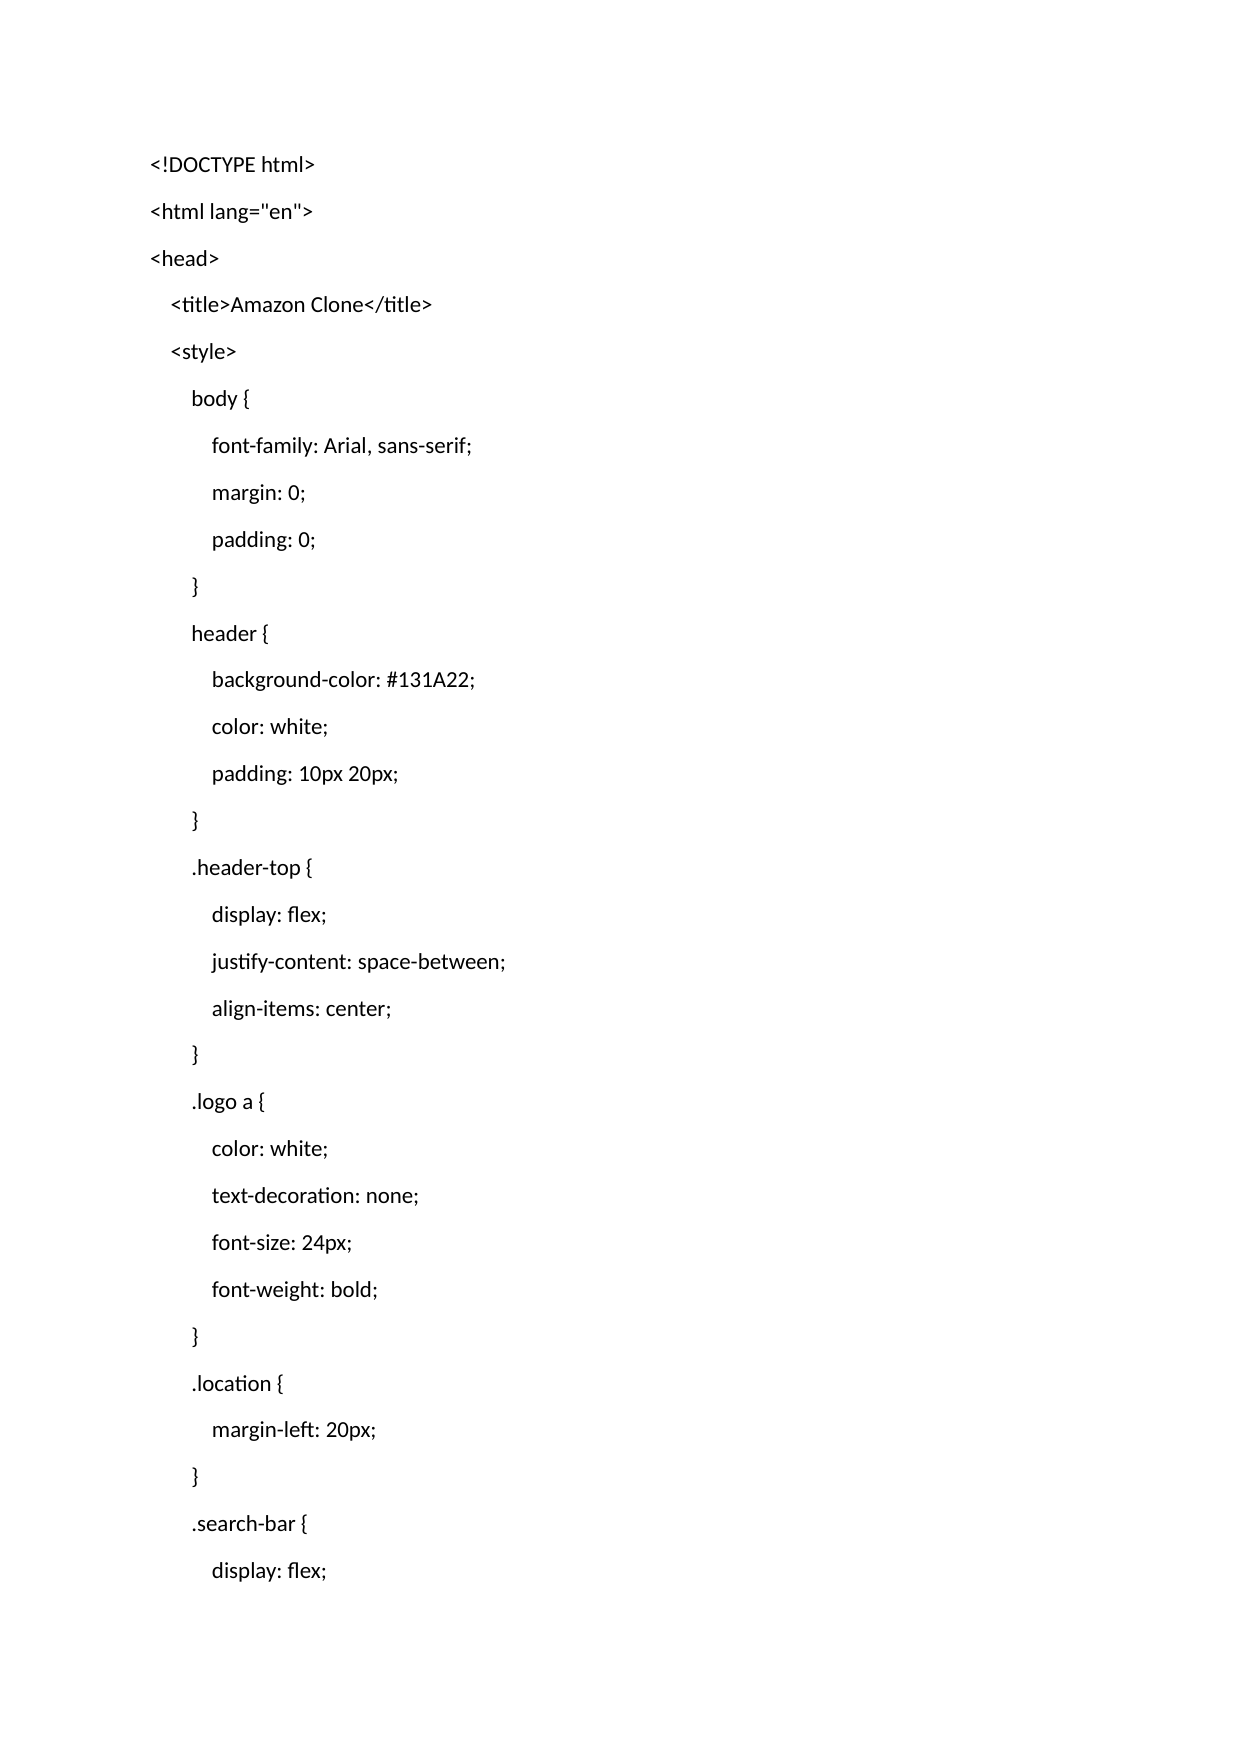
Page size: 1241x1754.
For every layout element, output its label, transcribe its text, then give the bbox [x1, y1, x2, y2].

text font-family: Arial, sans-serif; [150, 431, 1090, 459]
text .logo a { [150, 1087, 1090, 1116]
text color: white; [150, 1134, 1090, 1162]
text <html lang="en"> [150, 197, 1090, 225]
text color: white; [150, 712, 1090, 741]
text background-color: #131A22; [150, 666, 1090, 694]
text body { [150, 384, 1090, 412]
text .location { [150, 1369, 1090, 1397]
text display: flex; [150, 1556, 1090, 1584]
text display: flex; [150, 900, 1090, 928]
text } [150, 572, 1090, 600]
text margin-left: 20px; [150, 1416, 1090, 1444]
text text-decoration: none; [150, 1181, 1090, 1209]
text .search-bar { [150, 1509, 1090, 1537]
text <head> [150, 244, 1090, 272]
text } [150, 1462, 1090, 1491]
text } [150, 1041, 1090, 1069]
text <style> [150, 337, 1090, 366]
text <!DOCTYPE html> [150, 150, 1090, 178]
text } [150, 1322, 1090, 1350]
text header { [150, 619, 1090, 647]
text <title>Amazon Clone</title> [150, 291, 1090, 319]
text .header-top { [150, 853, 1090, 881]
text margin: 0; [150, 478, 1090, 506]
text justify-content: space-between; [150, 947, 1090, 975]
text font-weight: bold; [150, 1275, 1090, 1303]
text align-items: center; [150, 994, 1090, 1022]
text font-size: 24px; [150, 1228, 1090, 1256]
text } [150, 806, 1090, 834]
text padding: 0; [150, 525, 1090, 553]
text padding: 10px 20px; [150, 759, 1090, 787]
